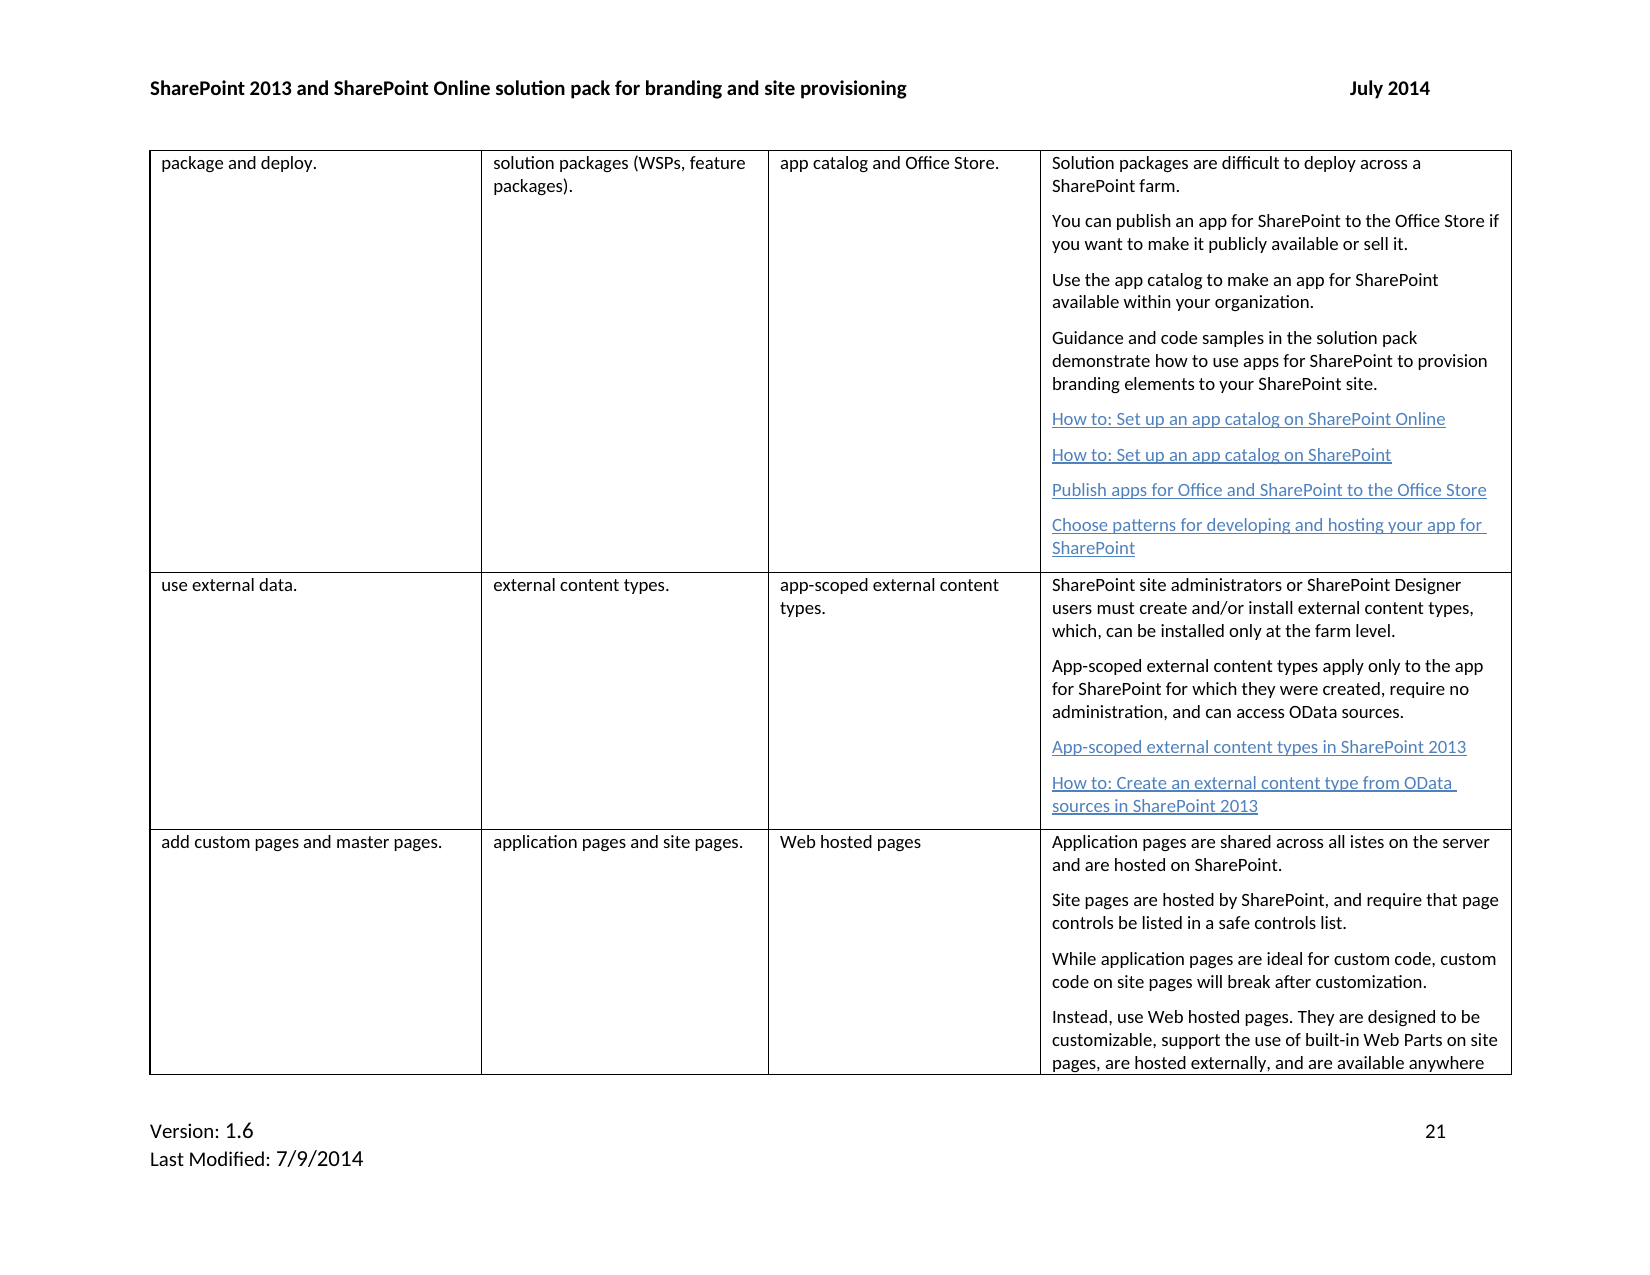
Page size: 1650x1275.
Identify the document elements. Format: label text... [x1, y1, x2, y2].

table_cell use external data. [151, 573, 481, 829]
table_cell SharePoint site administrators or SharePoint Designer users must create and/or install external content types, which, can be installed only at the farm level. App-scoped external content types apply only to the app for SharePoint for which they were created, require no administration, and can access OData sources. App-scoped external content types in SharePoint 2013 How to: Create an external content type from OData sources in SharePoint 2013 [1041, 573, 1511, 829]
table_cell app-scoped external content types. [769, 573, 1040, 829]
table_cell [1041, 830, 1511, 1074]
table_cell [482, 830, 768, 1074]
table_cell Solution packages are difficult to deploy across a SharePoint farm. You can publish an app for SharePoint to the Office Store if you want to make it publicly available or sell it. Use the app catalog to make an app for SharePoint available within your organization. Guidance and code samples in the solution pack demonstrate how to use apps for SharePoint to provision branding elements to your SharePoint site. How to: Set up an app catalog on SharePoint Online How to: Set up an app catalog on SharePoint Publish apps for Office and SharePoint to the Office Store Choose patterns for developing and hosting your app for SharePoint [1041, 151, 1511, 572]
table_cell solution packages (WSPs, feature packages). [482, 151, 768, 572]
table_cell package and deploy. [151, 151, 481, 572]
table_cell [151, 830, 481, 1074]
table_cell app catalog and Office Store. [769, 151, 1040, 572]
table_cell external content types. [482, 573, 768, 829]
table_cell Web hosted pages [769, 830, 1040, 1074]
